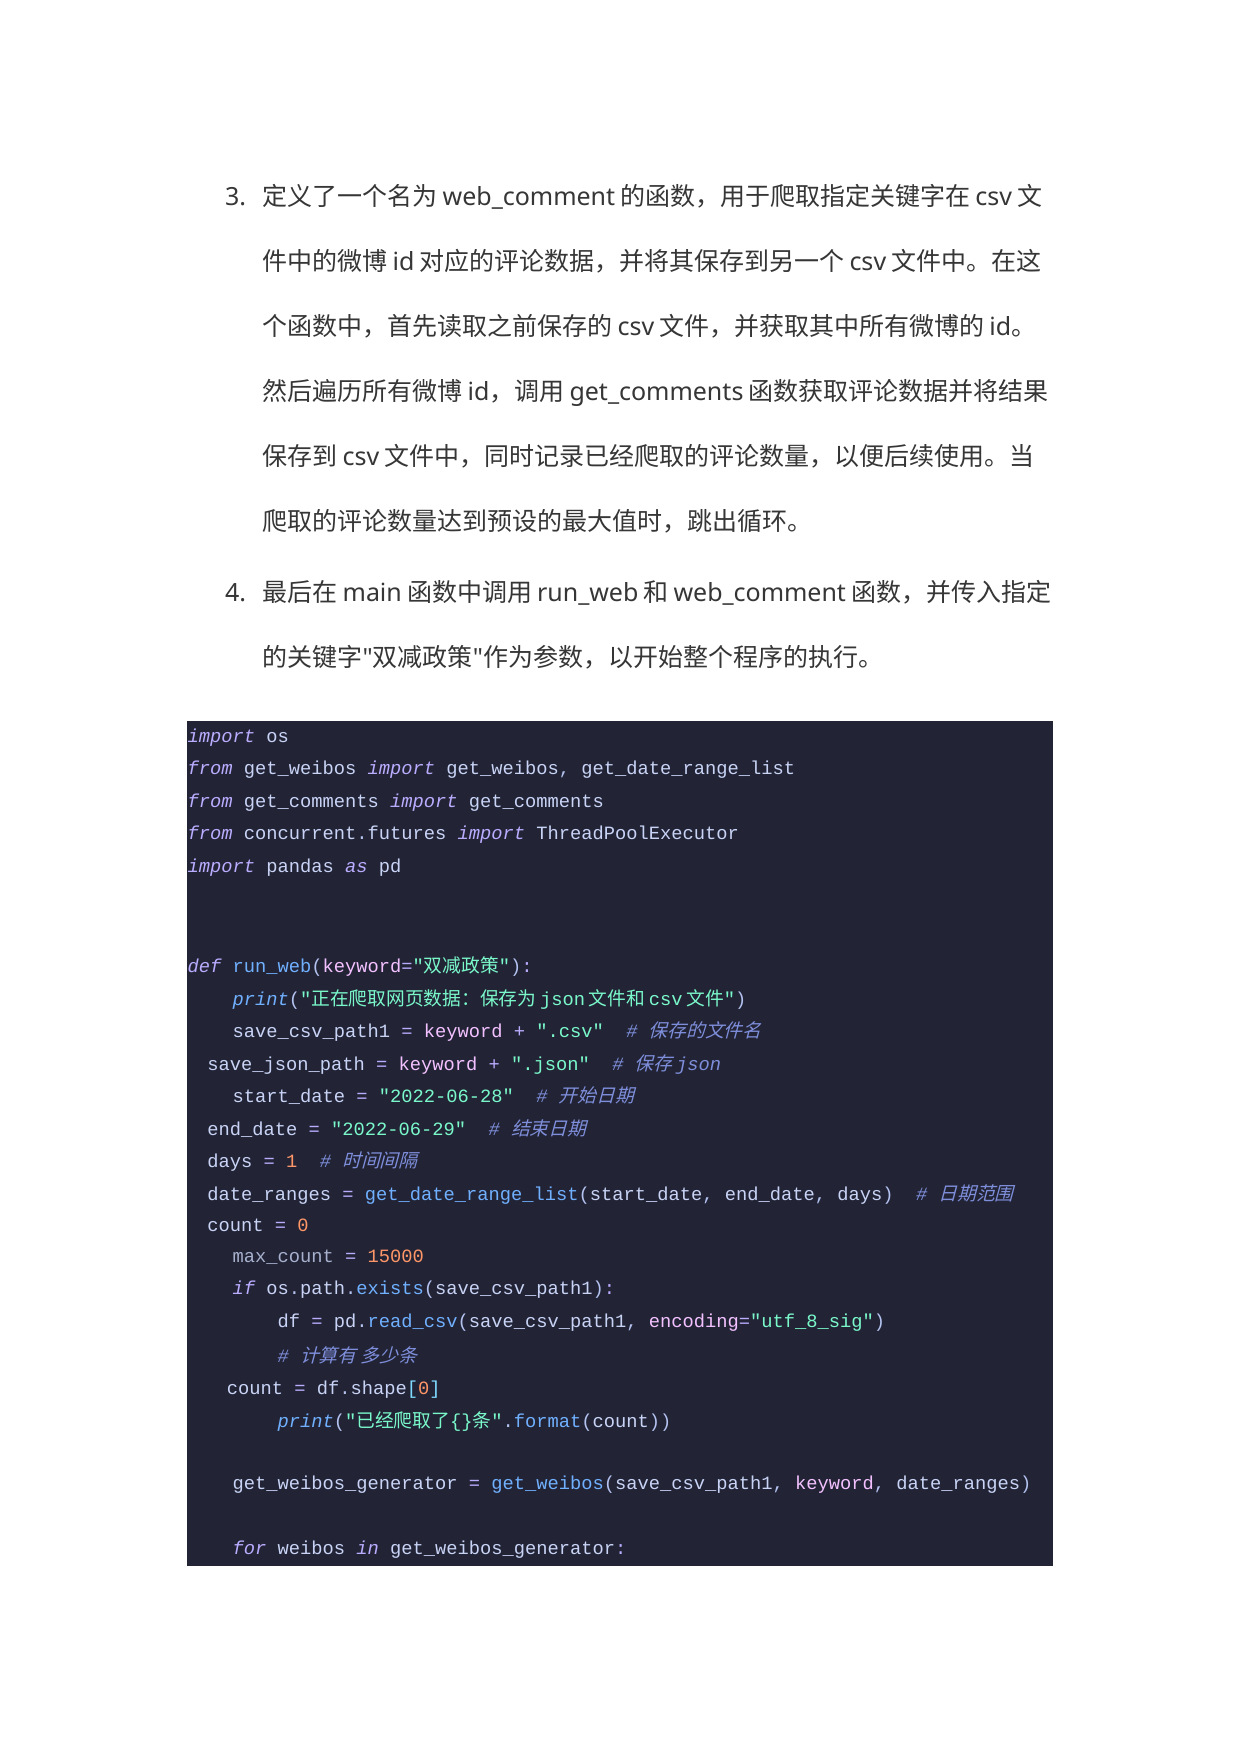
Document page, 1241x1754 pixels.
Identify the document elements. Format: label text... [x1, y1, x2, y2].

list 定义了一个名为web_comment的函数，用于爬取指定关键字在csv文件中的微博id对应的评论数据，并将其保存到另一个csv文件中。在这个函数中，首先读取之前保存的csv文件，并获取其中所有微博的id。然后遍历所有微博id，调用get_comments函数获取评论数据并将结果保存到csv文件中，同时记录已经爬取的评论数量，以便后续使用。当爬取的评论数量达到预设的最大值时，跳出循环。 [225, 162, 1053, 552]
list 最后在main函数中调用run_web和web_comment函数，并传入指定的关键字"双减政策"作为参数，以开始整个程序的执行。 [225, 558, 1053, 688]
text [187, 721, 1053, 1566]
